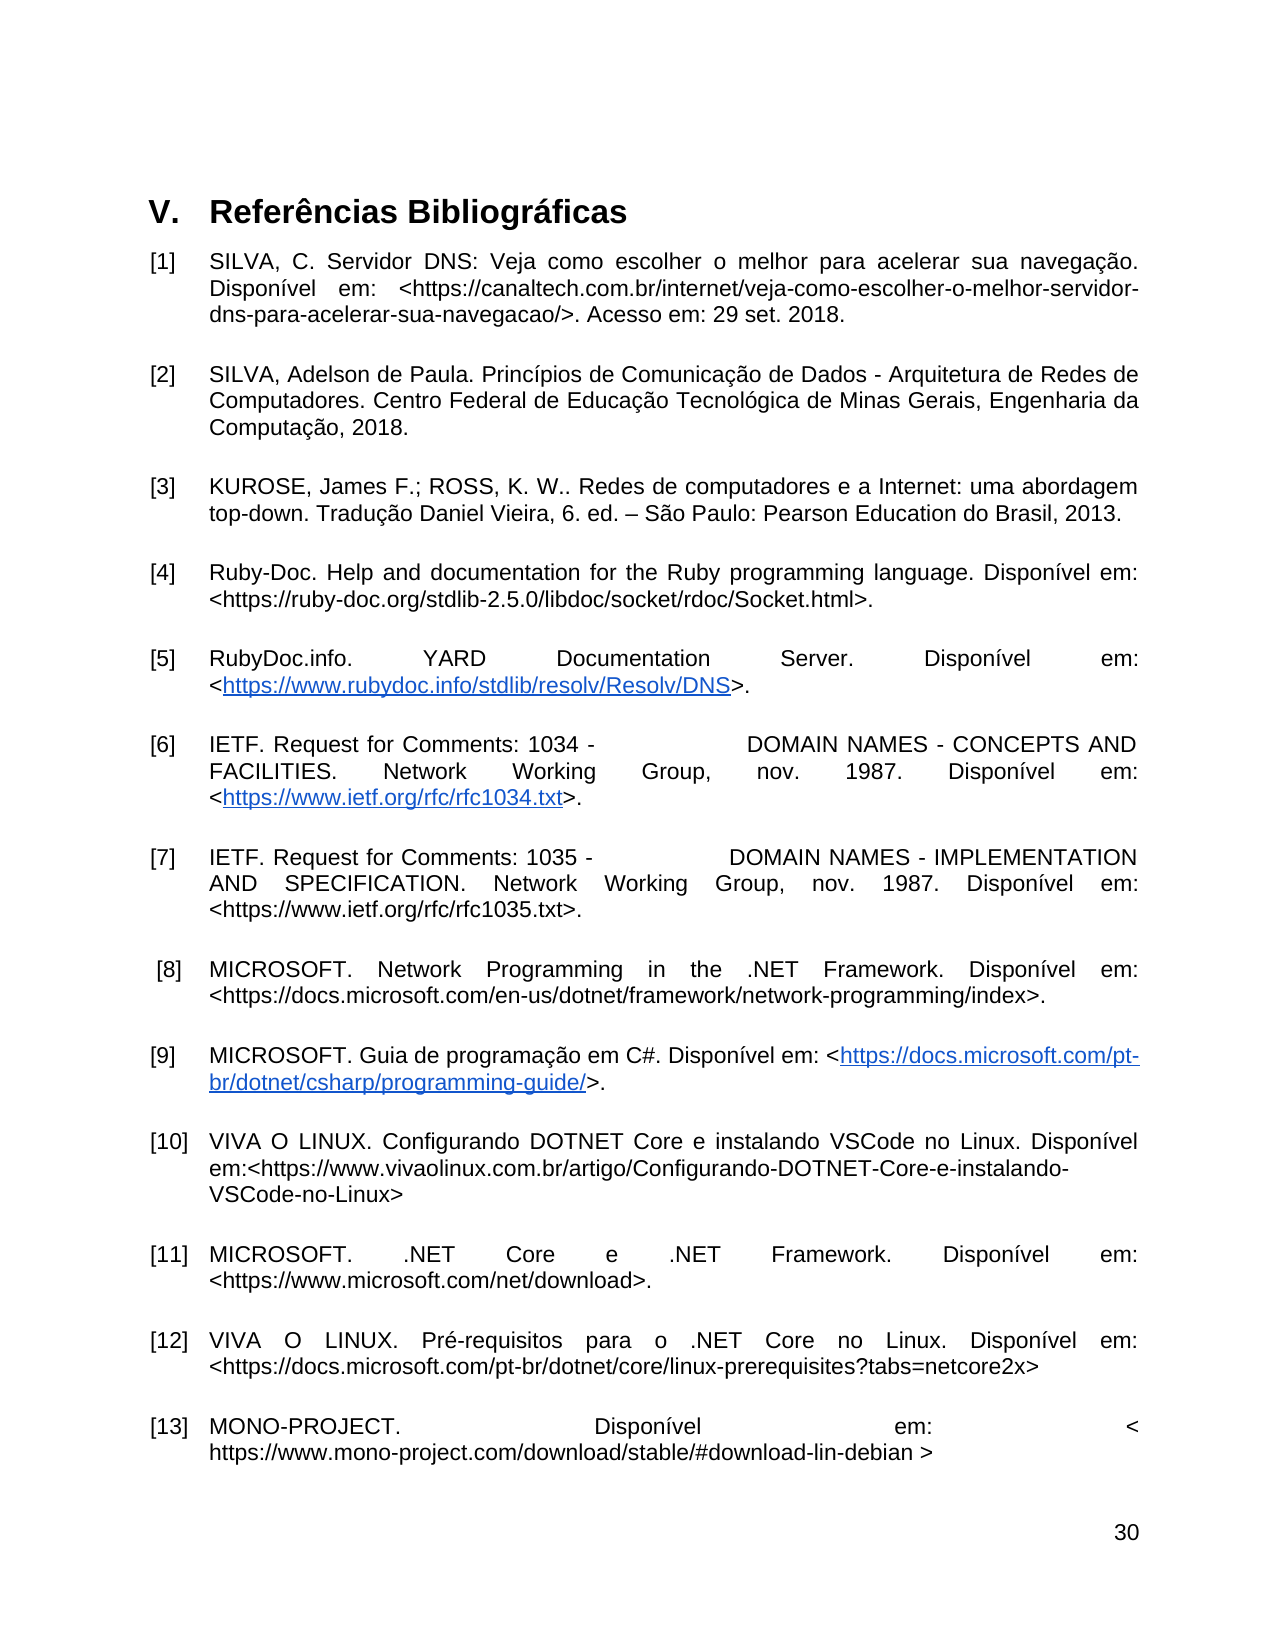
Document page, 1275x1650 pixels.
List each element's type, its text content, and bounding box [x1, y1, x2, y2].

text [8] MICROSOFT. Network Programming in the .NET Framework. Disponível em: <https://docs.microsoft.com/en-us/dotnet/framework/network-programming/index>. [150, 956, 1139, 1009]
text [12] VIVA O LINUX. Pré-requisitos para o .NET Core no Linux. Disponível em: <https://docs.microsoft.com/pt-br/dotnet/core/linux-prerequisites?tabs=netcore2x> [150, 1327, 1139, 1379]
text [9] MICROSOFT. Guia de programação em C#. Disponível em: <https://docs.microsoft.com/pt-br/dotnet/csharp/programming-guide/>. [150, 1042, 1139, 1095]
text [11] MICROSOFT. .NET Core e .NET Framework. Disponível em: <https://www.microsoft.com/net/download>. [150, 1241, 1139, 1293]
text [7] IETF. Request for Comments: 1035 - DOMAIN NAMES - IMPLEMENTATION AND SPECIFICATION. Network Working Group, nov. 1987. Disponível em: <https://www.ietf.org/rfc/rfc1035.txt>. [150, 844, 1139, 923]
text [10] VIVA O LINUX. Configurando DOTNET Core e instalando VSCode no Linux. Disponível em:<https://www.vivaolinux.com.br/artigo/Configurando-DOTNET-Core-e-instalando-VSCode-no-Linux> [150, 1128, 1139, 1207]
text [1] SILVA, C. Servidor DNS: Veja como escolher o melhor para acelerar sua navegação. Disponível em: <https://canaltech.com.br/internet/veja-como-escolher-o-melhor-servidor-dns-para-acelerar-sua-navegacao/>. Acesso em: 29 set. 2018. [150, 248, 1139, 327]
text [5] RubyDoc.info. YARD Documentation Server. Disponível em: <https://www.rubydoc.info/stdlib/resolv/Resolv/DNS>. [150, 645, 1139, 698]
text [4] Ruby-Doc. Help and documentation for the Ruby programming language. Disponível em: <https://ruby-doc.org/stdlib-2.5.0/libdoc/socket/rdoc/Socket.html>. [150, 559, 1139, 612]
text [6] IETF. Request for Comments: 1034 - DOMAIN NAMES - CONCEPTS AND FACILITIES. Network Working Group, nov. 1987. Disponível em: <https://www.ietf.org/rfc/rfc1034.txt>. [150, 731, 1139, 810]
subtitle Referências Bibliográficas [179, 192, 1139, 230]
text [2] SILVA, Adelson de Paula. Princípios de Comunicação de Dados - Arquitetura de Redes de Computadores. Centro Federal de Educação Tecnológica de Minas Gerais, Engenharia da Computação, 2018. [150, 361, 1139, 440]
text [13] MONO-PROJECT. Disponível em: < https://www.mono-project.com/download/stable/#download-lin-debian > [150, 1413, 1139, 1465]
text [3] KUROSE, James F.; ROSS, K. W.. Redes de computadores e a Internet: uma abordagem top-down. Tradução Daniel Vieira, 6. ed. – São Paulo: Pearson Education do Brasil, 2013. [150, 473, 1139, 526]
